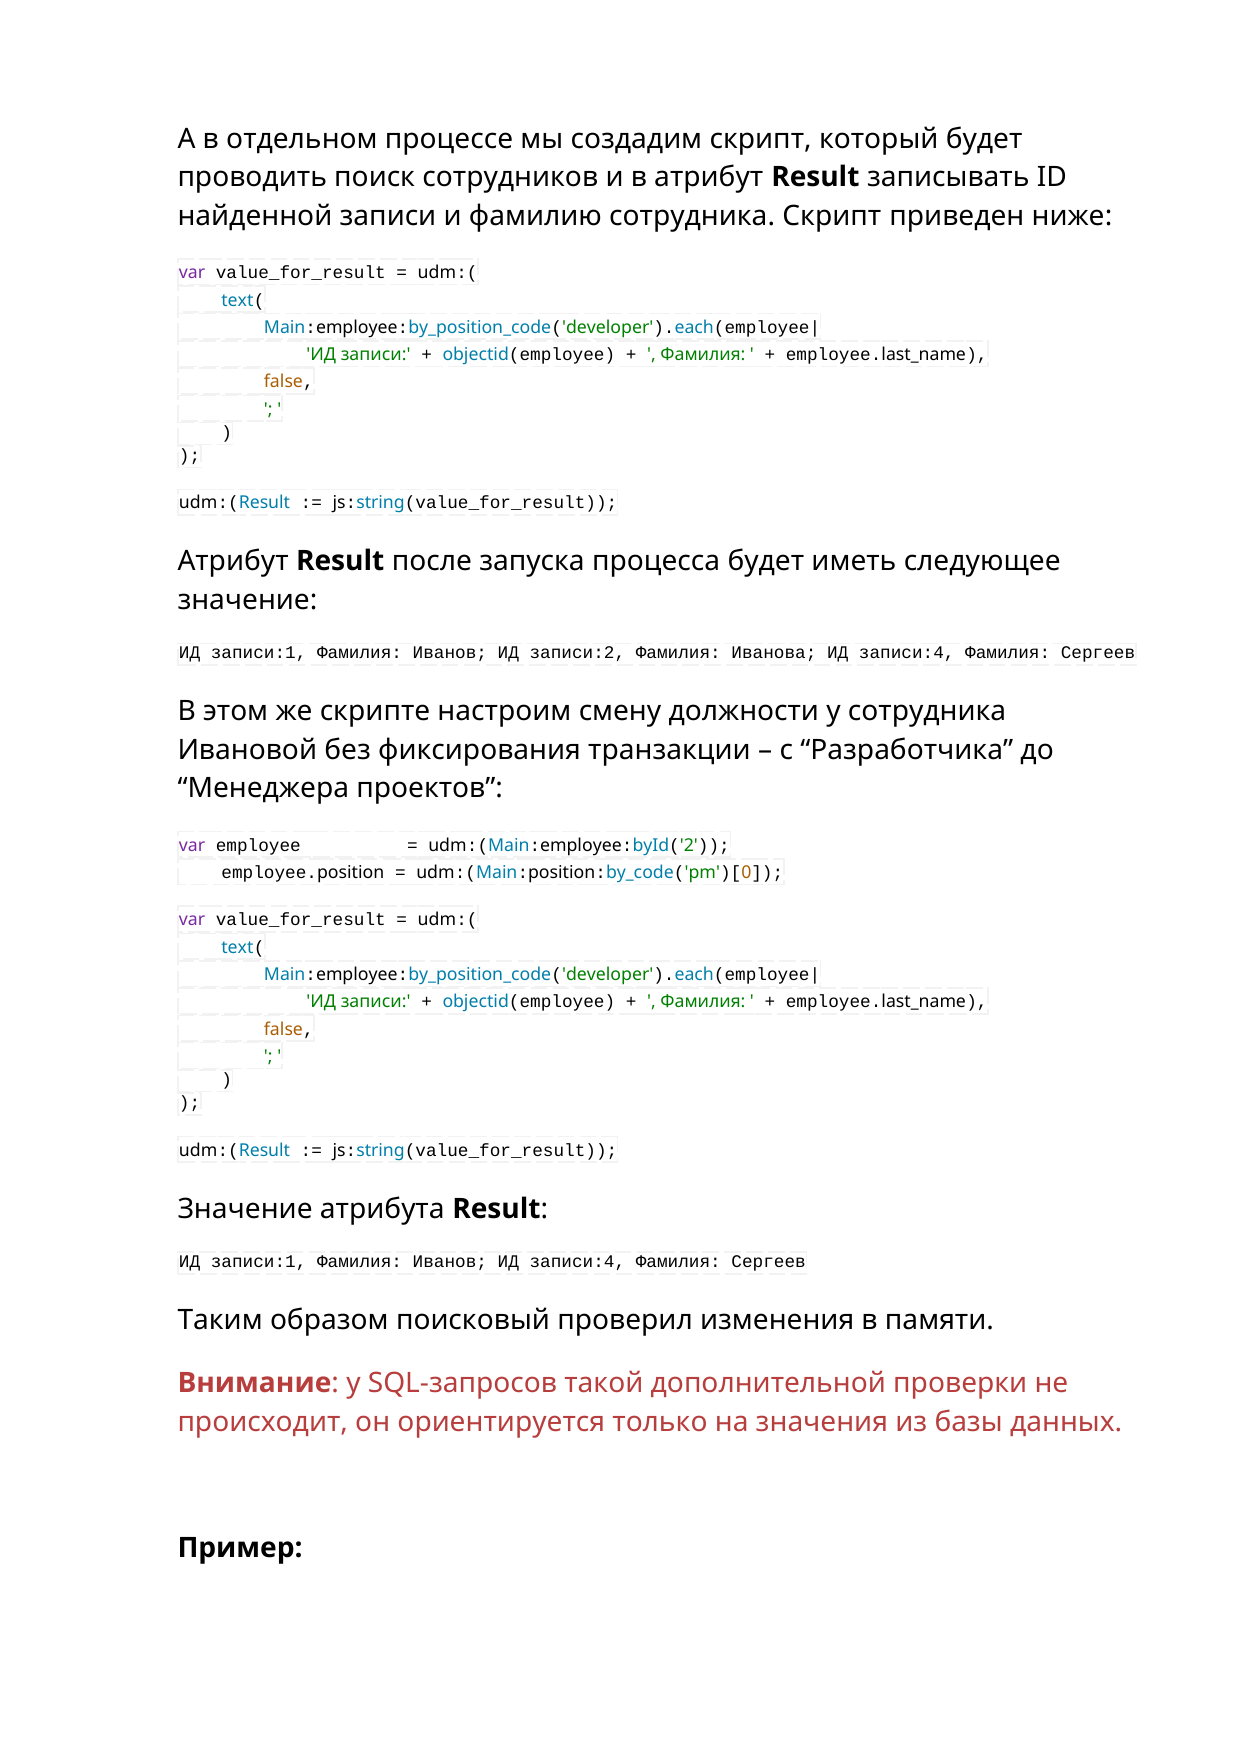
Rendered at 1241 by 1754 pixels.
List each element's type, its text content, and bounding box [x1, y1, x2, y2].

text var value_for_result = udm:( [177, 258, 1152, 285]
text ИД записи:1, Фамилия: Иванов; ИД записи:2, Фамилия: Иванова; ИД записи:4, Фамилия: Сергеев [177, 642, 1152, 666]
text Пример: [177, 1528, 1152, 1566]
text Таким образом поисковый проверил изменения в памяти. [177, 1299, 1152, 1338]
text 'ИД записи:' + objectid(employee) + ', Фамилия: ' + employee.last_name), [177, 340, 1152, 367]
text В этом же скрипте настроим смену должности у сотрудника Ивановой без фиксирования транзакции – с “Разработчика” до “Менеджера проектов”: [177, 691, 1152, 806]
text ); [177, 1092, 1152, 1116]
text '; ' [177, 1042, 1152, 1069]
text false, [177, 367, 1152, 394]
text text( [177, 933, 1152, 960]
text false, [177, 1014, 1152, 1042]
text Внимание: у SQL-запросов такой дополнительной проверки не происходит, он ориентируется только на значения из базы данных. [177, 1363, 1152, 1439]
text text( [177, 285, 1152, 313]
text '; ' [177, 394, 1152, 422]
text ); [177, 445, 1152, 468]
text 'ИД записи:' + objectid(employee) + ', Фамилия: ' + employee.last_name), [177, 987, 1152, 1014]
text employee.position = udm:(Main:position:by_code('pm')[0]); [177, 858, 1152, 885]
text ИД записи:1, Фамилия: Иванов; ИД записи:4, Фамилия: Сергеев [177, 1251, 1152, 1274]
text udm:(Result := js:string(value_for_result)); [177, 1136, 1152, 1163]
text var value_for_result = udm:( [177, 905, 1152, 933]
text var employee = udm:(Main:employee:byId('2')); [177, 831, 1152, 858]
text А в отдельном процессе мы создадим скрипт, который будет проводить поиск сотрудников и в атрибут Result записывать ID найденной записи и фамилию сотрудника. Скрипт приведен ниже: [177, 118, 1152, 233]
text ) [177, 1069, 1152, 1092]
text Значение атрибута Result: [177, 1188, 1152, 1226]
text ) [177, 422, 1152, 445]
text Атрибут Result после запуска процесса будет иметь следующее значение: [177, 541, 1152, 617]
text Main:employee:by_position_code('developer').each(employee| [177, 960, 1152, 987]
text udm:(Result := js:string(value_for_result)); [177, 488, 1152, 516]
text Main:employee:by_position_code('developer').each(employee| [177, 313, 1152, 340]
